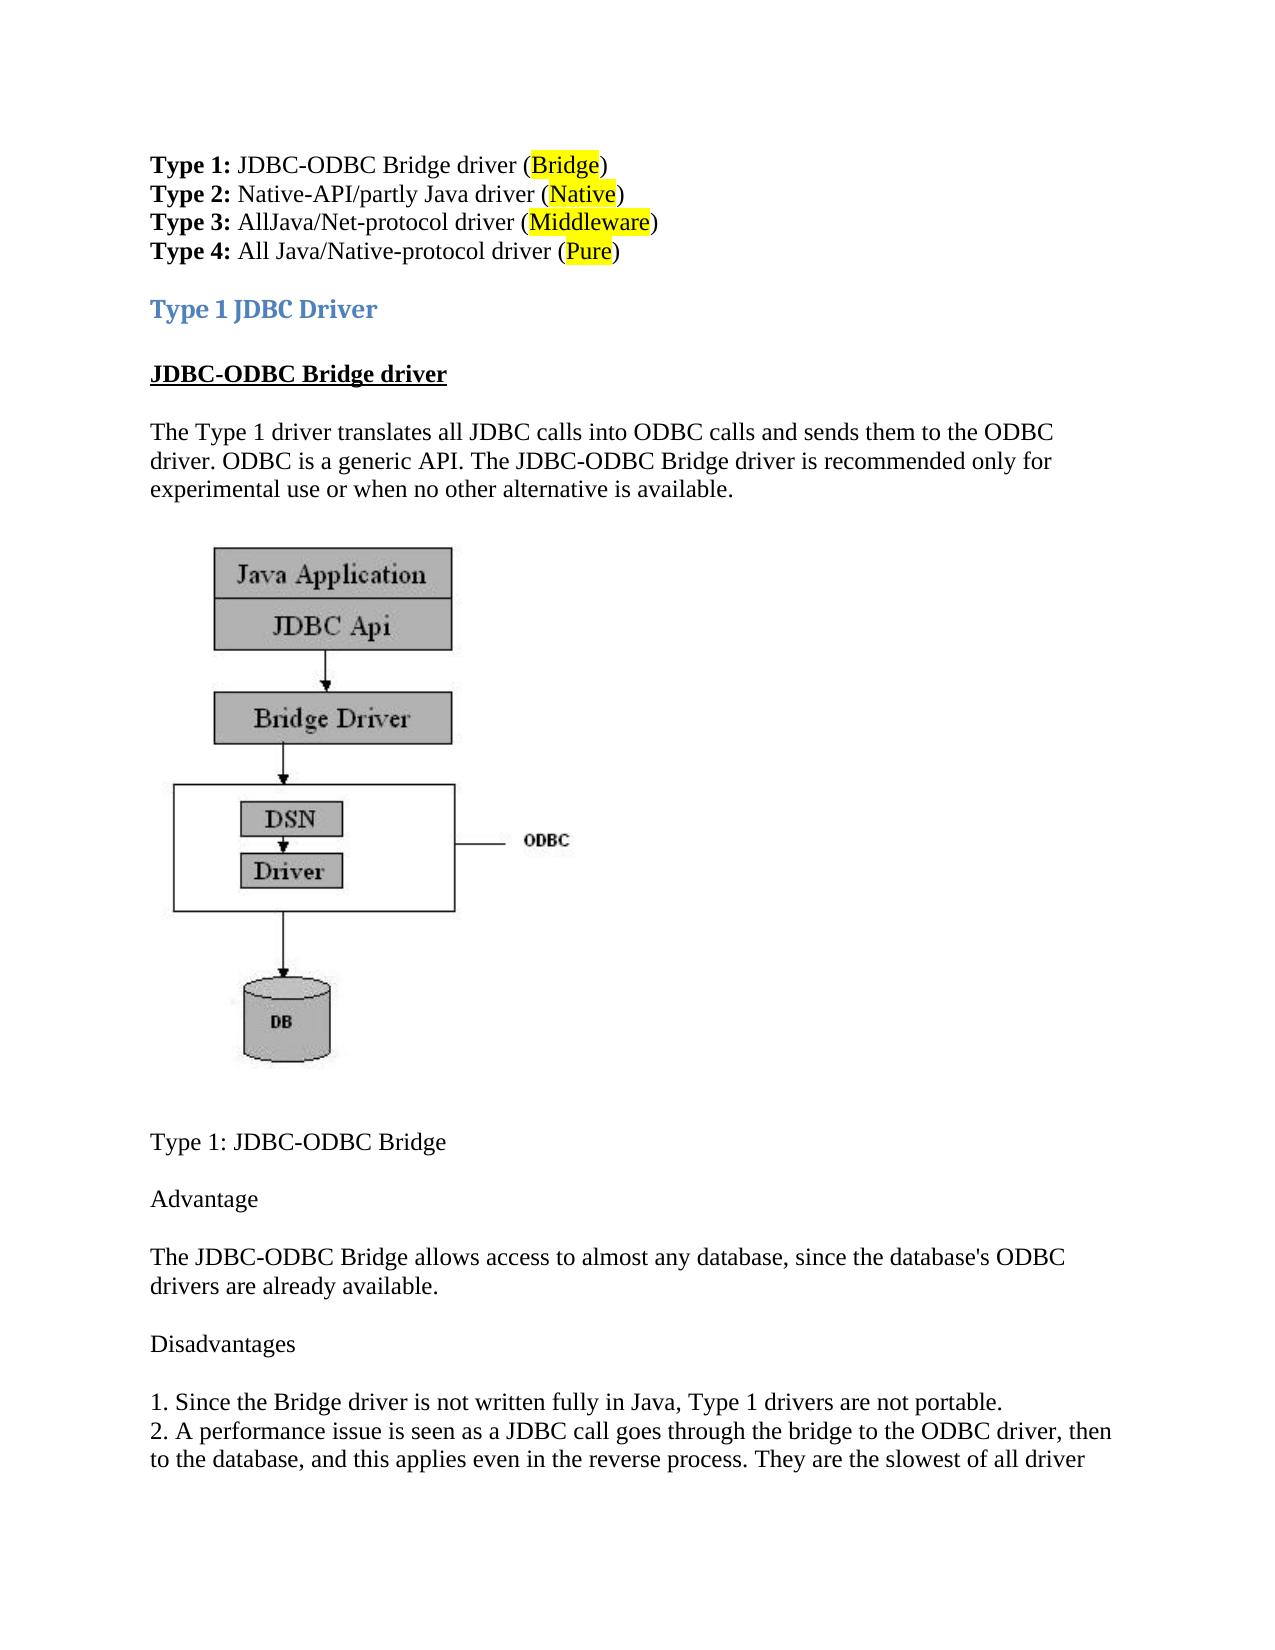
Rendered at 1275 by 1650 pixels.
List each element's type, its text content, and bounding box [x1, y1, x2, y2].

picture [150, 532, 576, 1069]
subtitle Type 1 JDBC Driver [150, 294, 1125, 325]
text Disadvantages [150, 1329, 1125, 1358]
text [150, 1387, 1125, 1473]
text The JDBC-ODBC Bridge allows access to almost any database, since the database's ODBC drivers are already available. [150, 1242, 1125, 1300]
text JDBC-ODBC Bridge driver [150, 359, 1125, 388]
text Advantage [150, 1184, 1125, 1213]
text Type 1: JDBC-ODBC Bridge [150, 1098, 1125, 1155]
text Type 1: JDBC-ODBC Bridge driver (Bridge) Type 2: Native-API/partly Java driver (Native) Type 3: AllJava/Net-protocol driver (Middleware) Type 4: All Java/Native-protocol driver (Pure) [150, 150, 1125, 265]
text The Type 1 driver translates all JDBC calls into ODBC calls and sends them to the ODBC driver. ODBC is a generic API. The JDBC-ODBC Bridge driver is recommended only for experimental use or when no other alternative is available. [150, 417, 1125, 503]
